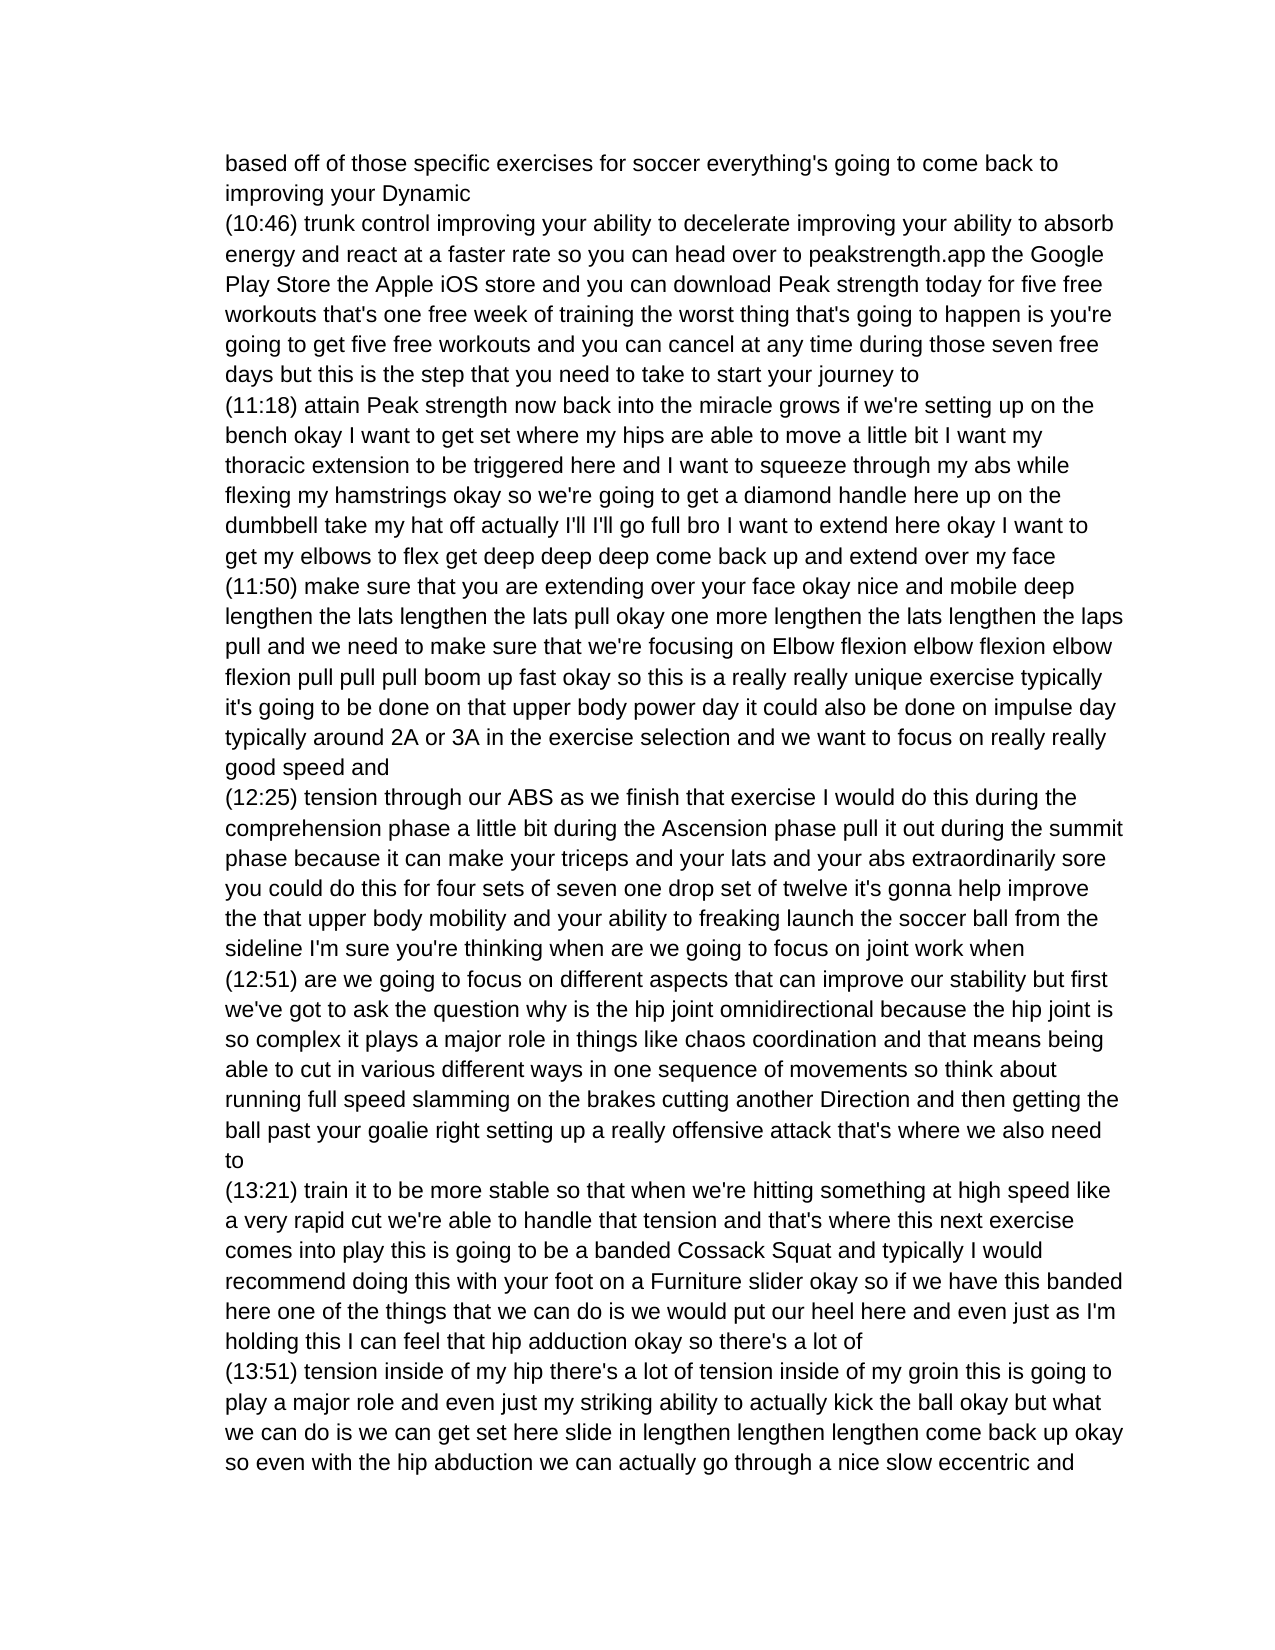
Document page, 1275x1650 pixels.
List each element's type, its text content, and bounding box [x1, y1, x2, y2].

text (11:50) make sure that you are extending over your face okay nice and mobile deep lengthen the lats lengthen the lats pull okay one more lengthen the lats lengthen the laps pull and we need to make sure that we're focusing on Elbow flexion elbow flexion elbow flexion pull pull pull boom up fast okay so this is a really really unique exercise typically it's going to be done on that upper body power day it could also be done on impulse day typically around 2A or 3A in the exercise selection and we want to focus on really really good speed and [225, 573, 1125, 781]
text (11:18) attain Peak strength now back into the miracle grows if we're setting up on the bench okay I want to get set where my hips are able to move a little bit I want my thoracic extension to be triggered here and I want to squeeze through my abs while flexing my hamstrings okay so we're going to get a diamond handle here up on the dumbbell take my hat off actually I'll I'll go full bro I want to extend here okay I want to get my elbows to flex get deep deep deep come back up and extend over my face [225, 392, 1125, 569]
text (10:46) trunk control improving your ability to decelerate improving your ability to absorb energy and react at a faster rate so you can head over to peakstrength.app the Google Play Store the Apple iOS store and you can download Peak strength today for five free workouts that's one free week of training the worst thing that's going to happen is you're going to get five free workouts and you can cancel at any time during those seven free days but this is the step that you need to take to start your journey to [225, 210, 1125, 388]
text (12:25) tension through our ABS as we finish that exercise I would do this during the comprehension phase a little bit during the Ascension phase pull it out during the summit phase because it can make your triceps and your lats and your abs extraordinarily sore you could do this for four sets of seven one drop set of twelve it's gonna help improve the that upper body mobility and your ability to freaking launch the soccer ball from the sideline I'm sure you're thinking when are we going to focus on joint work when [225, 784, 1125, 962]
text (12:51) are we going to focus on different aspects that can improve our stability but first we've got to ask the question why is the hip joint omnidirectional because the hip joint is so complex it plays a major role in things like chaos coordination and that means being able to cut in various different ways in one sequence of movements so think about running full speed slamming on the brakes cutting another Direction and then getting the ball past your goalie right setting up a really offensive attack that's where we also need to [225, 966, 1125, 1173]
text (13:21) train it to be more stable so that when we're hitting something at high speed like a very rapid cut we're able to handle that tension and that's where this next exercise comes into play this is going to be a banded Cossack Squat and typically I would recommend doing this with your foot on a Furniture slider okay so if we have this banded here one of the things that we can do is we would put our heel here and even just as I'm holding this I can feel that hip adduction okay so there's a lot of [225, 1177, 1125, 1354]
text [225, 1358, 1125, 1475]
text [225, 150, 1125, 207]
